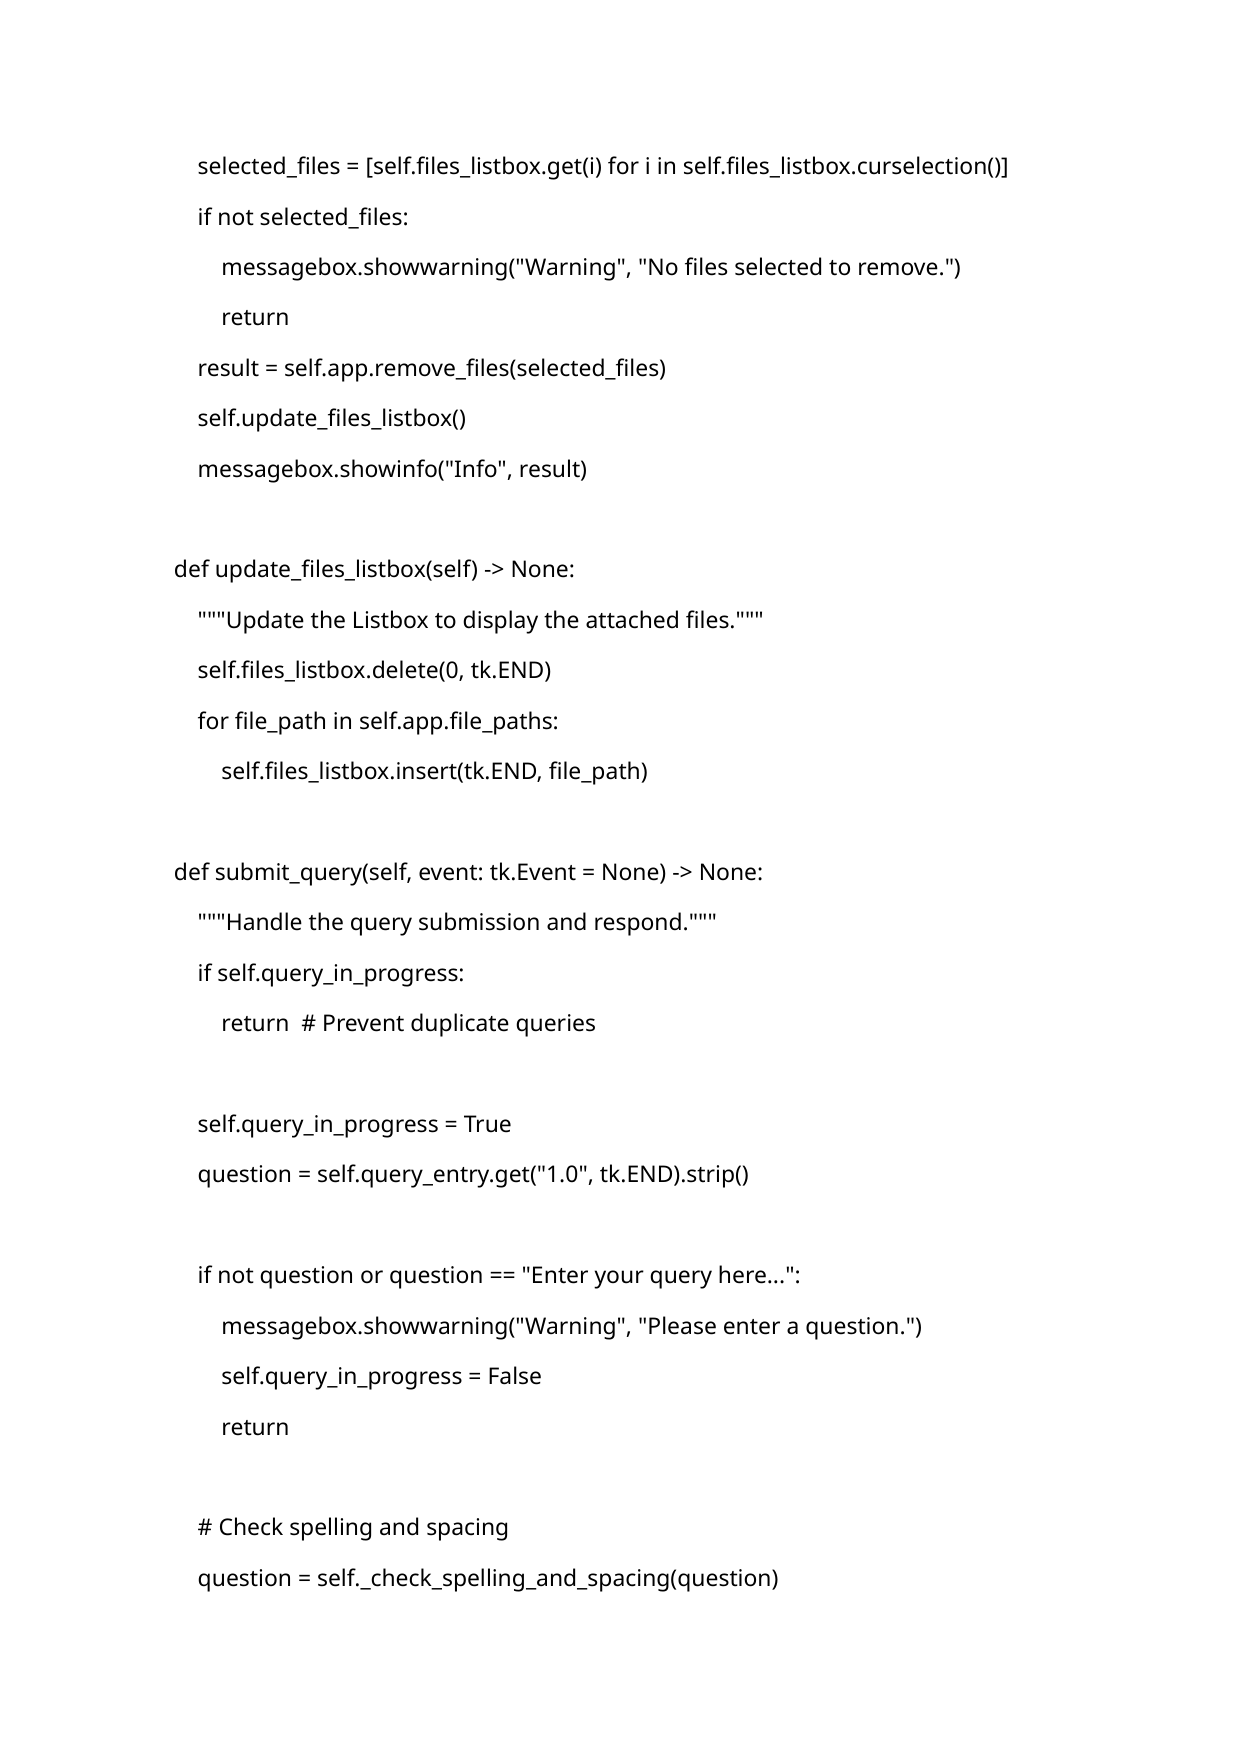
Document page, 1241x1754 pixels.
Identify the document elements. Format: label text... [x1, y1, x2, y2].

text for file_path in self.app.file_paths: [150, 704, 1090, 736]
text if not question or question == "Enter your query here...": [150, 1259, 1090, 1290]
text return [150, 301, 1090, 332]
text self.query_in_progress = False [150, 1360, 1090, 1391]
text return [150, 1410, 1090, 1442]
text """Update the Listbox to display the attached files.""" [150, 604, 1090, 635]
text messagebox.showwarning("Warning", "Please enter a question.") [150, 1309, 1090, 1341]
text """Handle the query submission and respond.""" [150, 906, 1090, 937]
text selected_files = [self.files_listbox.get(i) for i in self.files_listbox.curselection()] [150, 150, 1090, 181]
text def submit_query(self, event: tk.Event = None) -> None: [150, 856, 1090, 887]
text self.query_in_progress = True [150, 1108, 1090, 1139]
text question = self.query_entry.get("1.0", tk.END).strip() [150, 1158, 1090, 1189]
text return # Prevent duplicate queries [150, 1007, 1090, 1038]
text question = self._check_spelling_and_spacing(question) [150, 1562, 1090, 1593]
text self.files_listbox.insert(tk.END, file_path) [150, 755, 1090, 786]
text # Check spelling and spacing [150, 1511, 1090, 1542]
text messagebox.showwarning("Warning", "No files selected to remove.") [150, 251, 1090, 282]
text def update_files_listbox(self) -> None: [150, 553, 1090, 584]
text messagebox.showinfo("Info", result) [150, 452, 1090, 484]
text self.files_listbox.delete(0, tk.END) [150, 654, 1090, 685]
text if not selected_files: [150, 200, 1090, 232]
text if self.query_in_progress: [150, 957, 1090, 988]
text result = self.app.remove_files(selected_files) [150, 352, 1090, 383]
text self.update_files_listbox() [150, 402, 1090, 433]
